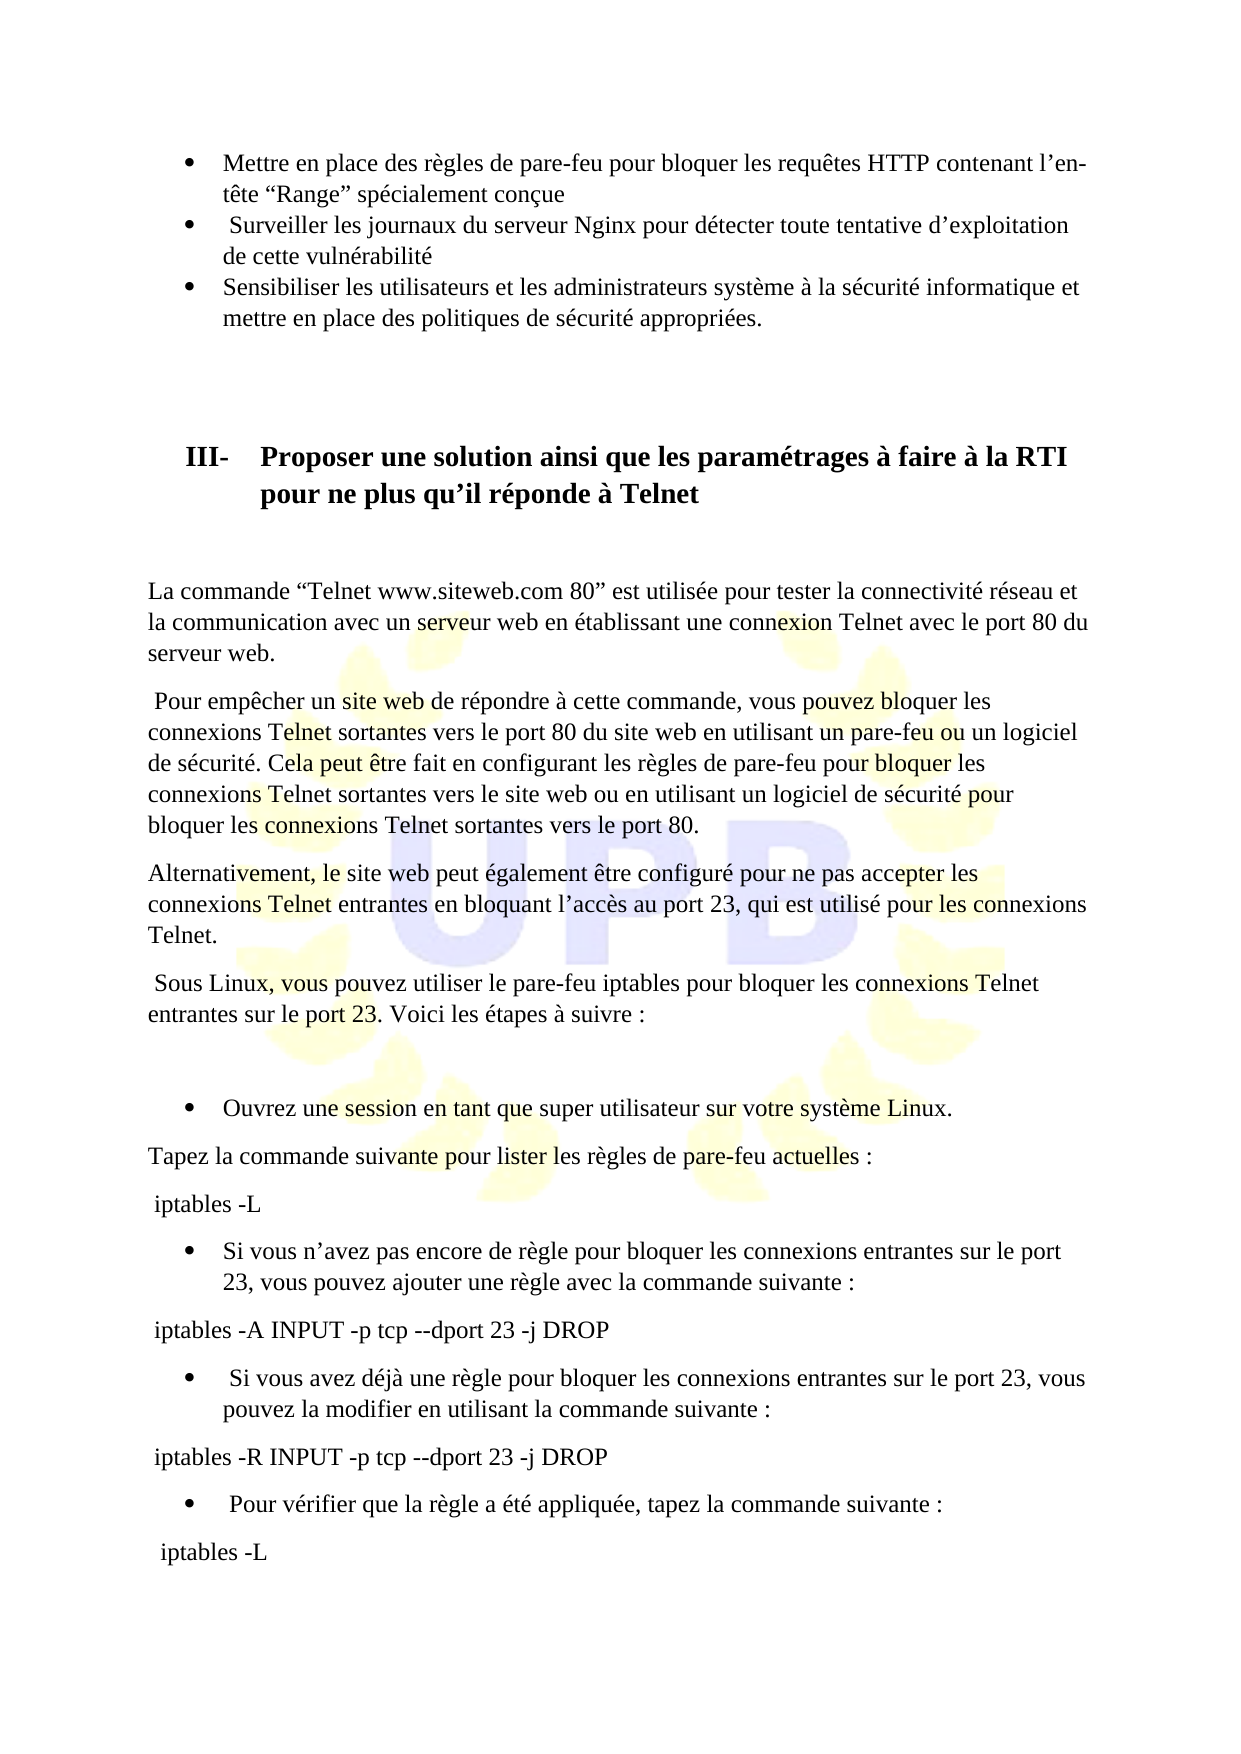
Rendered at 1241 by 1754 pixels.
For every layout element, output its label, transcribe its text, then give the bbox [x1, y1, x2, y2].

text Sous Linux, vous pouvez utiliser le pare-feu iptables pour bloquer les connexions Telnet entrantes sur le port 23. Voici les étapes à suivre : [148, 968, 1093, 1027]
text iptables -L [148, 1189, 1093, 1217]
list Si vous avez déjà une règle pour bloquer les connexions entrantes sur le port 23, vous pouvez la modifier en utilisant la commande suivante : [185, 1363, 1093, 1423]
text Pour empêcher un site web de répondre à cette commande, vous pouvez bloquer les connexions Telnet sortantes vers le port 80 du site web en utilisant un pare-feu ou un logiciel de sécurité. Cela peut être fait en configurant les règles de pare-feu pour bloquer les connexions Telnet sortantes vers le site web ou en utilisant un logiciel de sécurité pour bloquer les connexions Telnet sortantes vers le port 80. [148, 686, 1093, 839]
text iptables -A INPUT -p tcp --dport 23 -j DROP [148, 1315, 1093, 1344]
list Surveiller les journaux du serveur Nginx pour détecter toute tentative d’exploitation de cette vulnérabilité [185, 210, 1093, 269]
text iptables -L [148, 1537, 1093, 1566]
list Si vous n’avez pas encore de règle pour bloquer les connexions entrantes sur le port 23, vous pouvez ajouter une règle avec la commande suivante : [185, 1236, 1093, 1296]
text Alternativement, le site web peut également être configuré pour ne pas accepter les connexions Telnet entrantes en bloquant l’accès au port 23, qui est utilisé pour les connexions Telnet. [148, 858, 1093, 949]
list Sensibiliser les utilisateurs et les administrateurs système à la sécurité informatique et mettre en place des politiques de sécurité appropriées. [185, 272, 1093, 332]
text Tapez la commande suivante pour lister les règles de pare-feu actuelles : [148, 1141, 1093, 1170]
list Pour vérifier que la règle a été appliquée, tapez la commande suivante : [185, 1489, 1093, 1518]
list Mettre en place des règles de pare-feu pour bloquer les requêtes HTTP contenant l’en-tête “Range” spécialement conçue [185, 148, 1093, 207]
text iptables -R INPUT -p tcp --dport 23 -j DROP [148, 1442, 1093, 1470]
text La commande “Telnet www.siteweb.com 80” est utilisée pour tester la connectivité réseau et la communication avec un serveur web en établissant une connexion Telnet avec le port 80 du serveur web. [148, 576, 1093, 667]
list Ouvrez une session en tant que super utilisateur sur votre système Linux. [185, 1093, 1093, 1122]
list Proposer une solution ainsi que les paramétrages à faire à la RTI pour ne plus qu’il réponde à Telnet [185, 439, 1093, 509]
